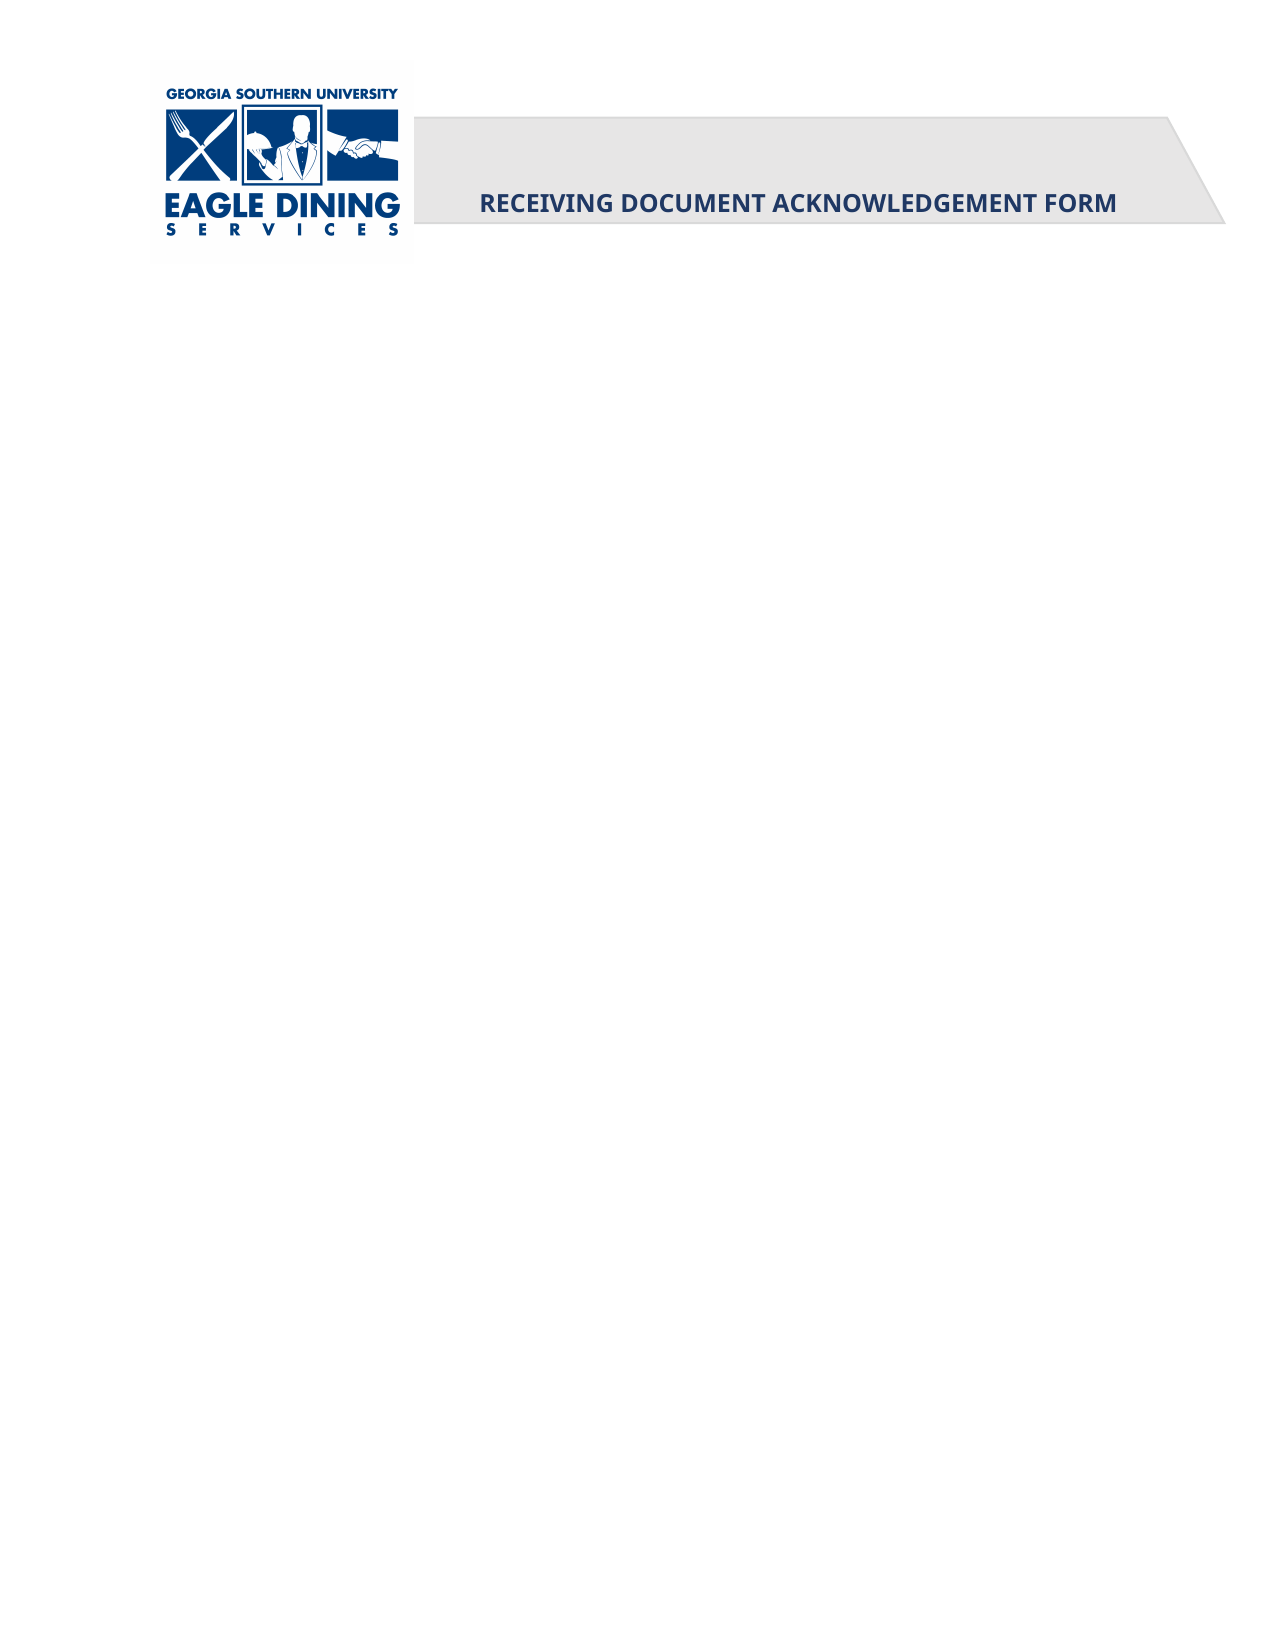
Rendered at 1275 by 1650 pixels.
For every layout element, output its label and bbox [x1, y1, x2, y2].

picture [150, 60, 414, 264]
